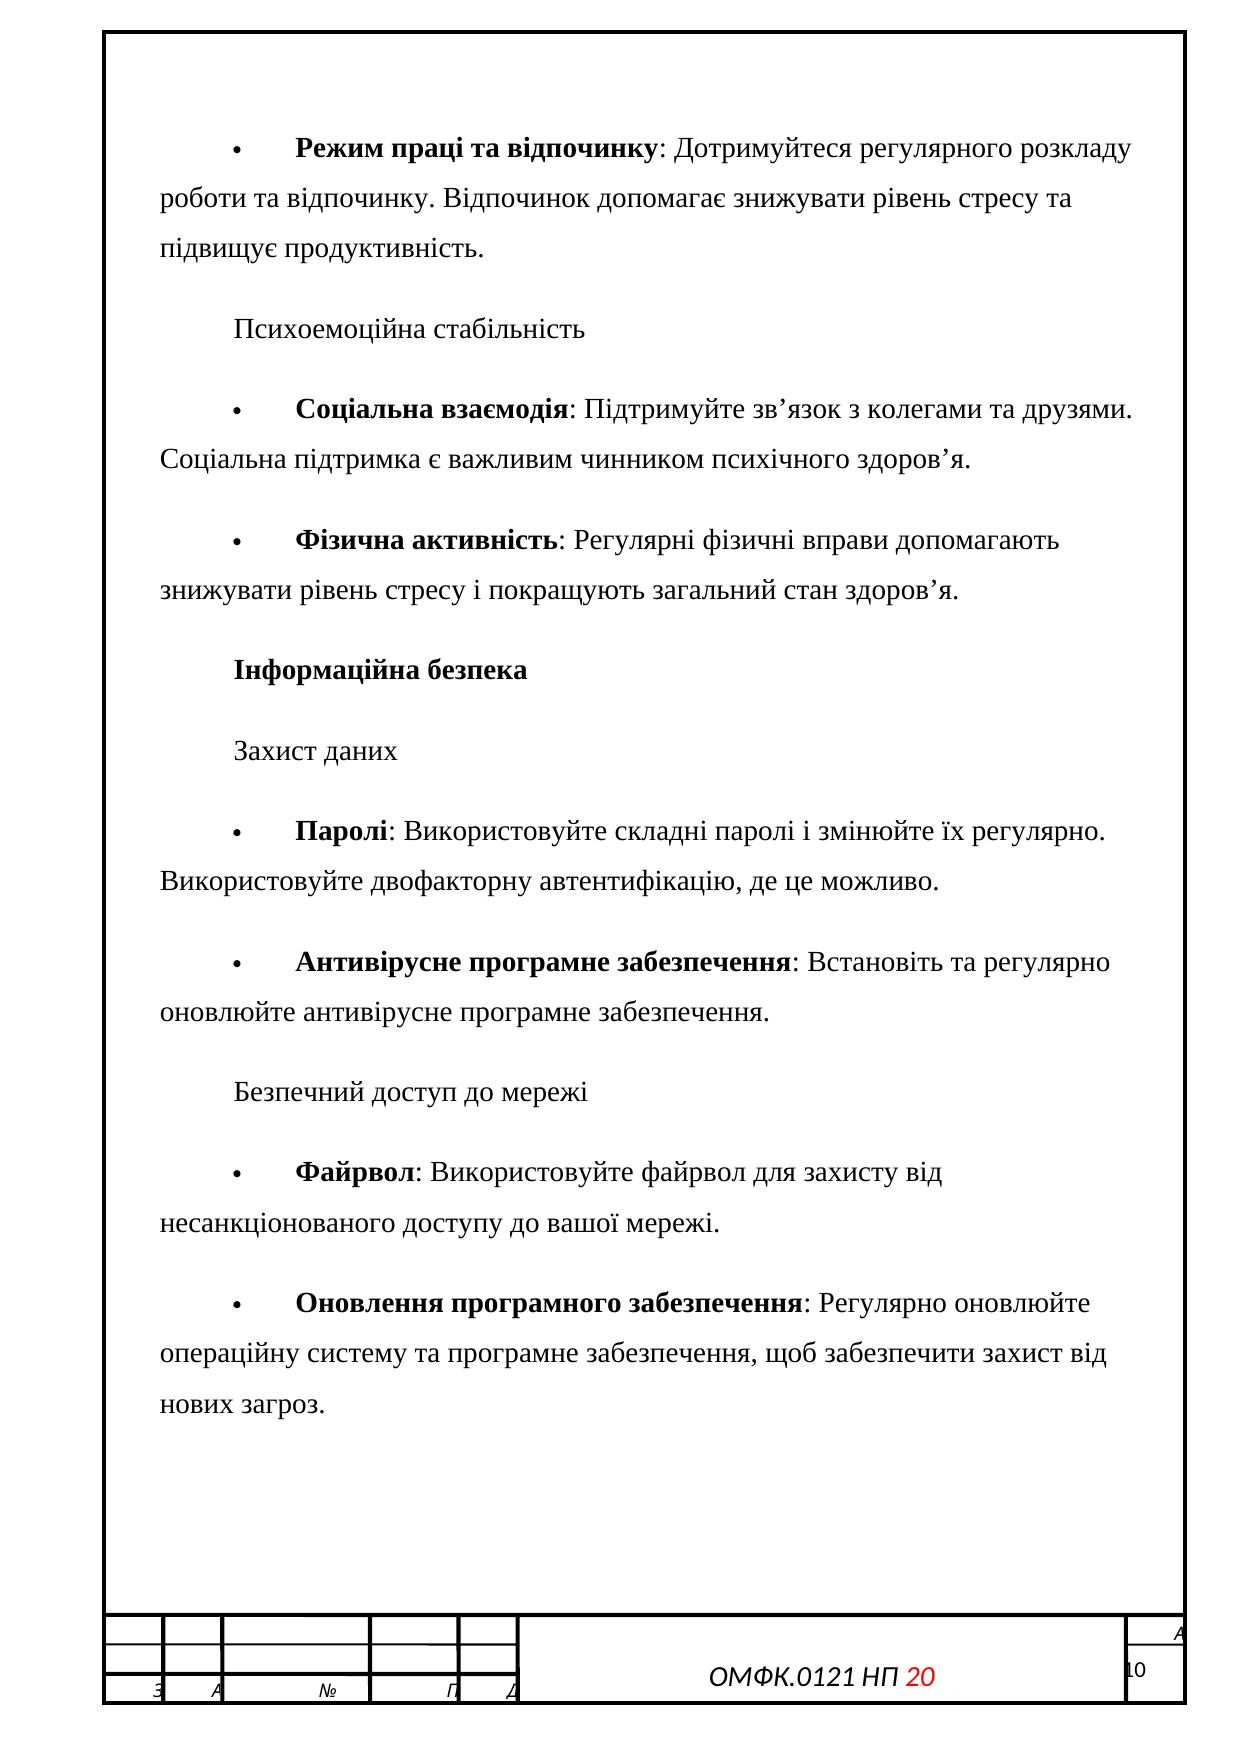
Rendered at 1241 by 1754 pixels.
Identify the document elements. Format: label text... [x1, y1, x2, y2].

list Паролі: Використовуйте складні паролі і змінюйте їх регулярно. Використовуйте двофакторну автентифікацію, де це можливо. [159, 813, 1146, 897]
list Антивірусне програмне забезпечення: Встановіть та регулярно оновлюйте антивірусне програмне забезпечення. [159, 944, 1146, 1027]
list Оновлення програмного забезпечення: Регулярно оновлюйте операційну систему та програмне забезпечення, щоб забезпечити захист від нових загроз. [159, 1285, 1146, 1419]
subtitle Безпечний доступ до мережі [159, 1074, 1146, 1108]
list Фізична активність: Регулярні фізичні вправи допомагають знижувати рівень стресу і покращують загальний стан здоров’я. [159, 522, 1146, 606]
list Файрвол: Використовуйте файрвол для захисту від несанкціонованого доступу до вашої мережі. [159, 1154, 1146, 1238]
subtitle Інформаційна безпека [159, 652, 1146, 686]
subtitle Психоемоційна стабільність [159, 311, 1146, 344]
list Соціальна взаємодія: Підтримуйте зв’язок з колегами та друзями. Соціальна підтримка є важливим чинником психічного здоров’я. [159, 391, 1146, 475]
subtitle Захист даних [159, 733, 1146, 766]
list Режим праці та відпочинку: Дотримуйтеся регулярного розкладу роботи та відпочинку. Відпочинок допомагає знижувати рівень стресу та підвищує продуктивність. [159, 130, 1146, 264]
